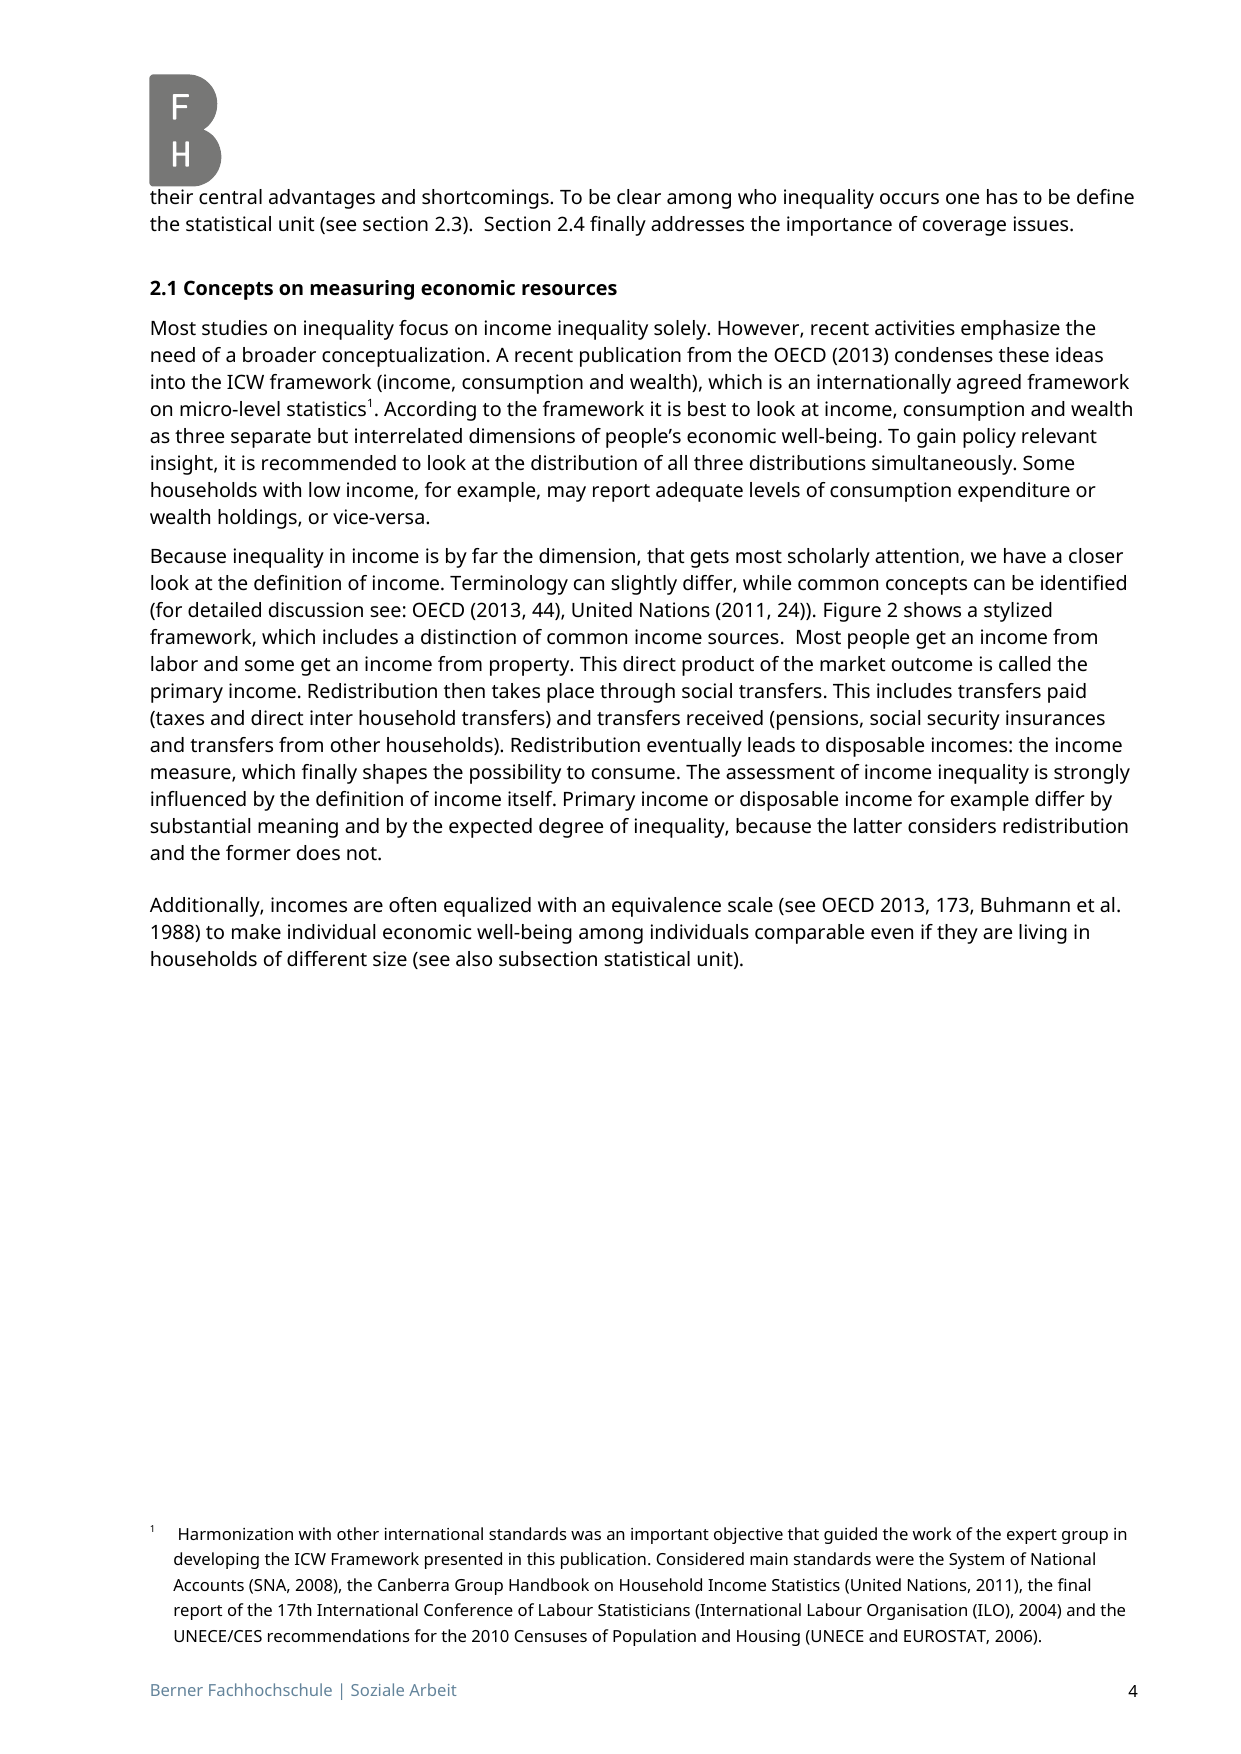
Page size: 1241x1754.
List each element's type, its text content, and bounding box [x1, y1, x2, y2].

text Additionally, incomes are often equalized with an equivalence scale (see OECD 2013, 173, Buhmann et al. 1988) to make individual economic well-being among individuals comparable even if they are living in households of different size (see also subsection statistical unit). [149, 891, 1136, 972]
text Because inequality in income is by far the dimension, that gets most scholarly attention, we have a closer look at the definition of income. Terminology can slightly differ, while common concepts can be identified (for detailed discussion see: OECD (2013, 44), United Nations (2011, 24)). Figure 1 shows a stylized framework, which includes a distinction of common income sources. Most people get an income from labor and some get an income from property. This direct product of the market outcome is called the primary income. Redistribution then takes place through social transfers. This includes transfers paid (taxes and direct inter household transfers) and transfers received (pensions, social security insurances and transfers from other households). Redistribution eventually leads to disposable incomes: the income measure, which finally shapes the possibility to consume. The assessment of income inequality is strongly influenced by the definition of income itself. Primary income or disposable income for example differ by substantial meaning and by the expected degree of inequality, because the latter considers redistribution and the former does not. [149, 542, 1136, 866]
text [149, 183, 1136, 237]
text Most studies on inequality focus on income inequality solely. However, recent activities emphasize the need of a broader conceptualization. A recent publication from the OECD (2013) condenses these ideas into the ICW framework (income, consumption and wealth), which is an internationally agreed framework on micro-level statistics. According to the framework it is best to look at income, consumption and wealth as three separate but interrelated dimensions of people’s economic well-being. To gain policy relevant insight, it is recommended to look at the distribution of all three distributions simultaneously. Some households with low income, for example, may report adequate levels of consumption expenditure or wealth holdings, or vice-versa. [149, 314, 1136, 530]
subtitle Concepts on measuring economic resources [149, 274, 1136, 302]
